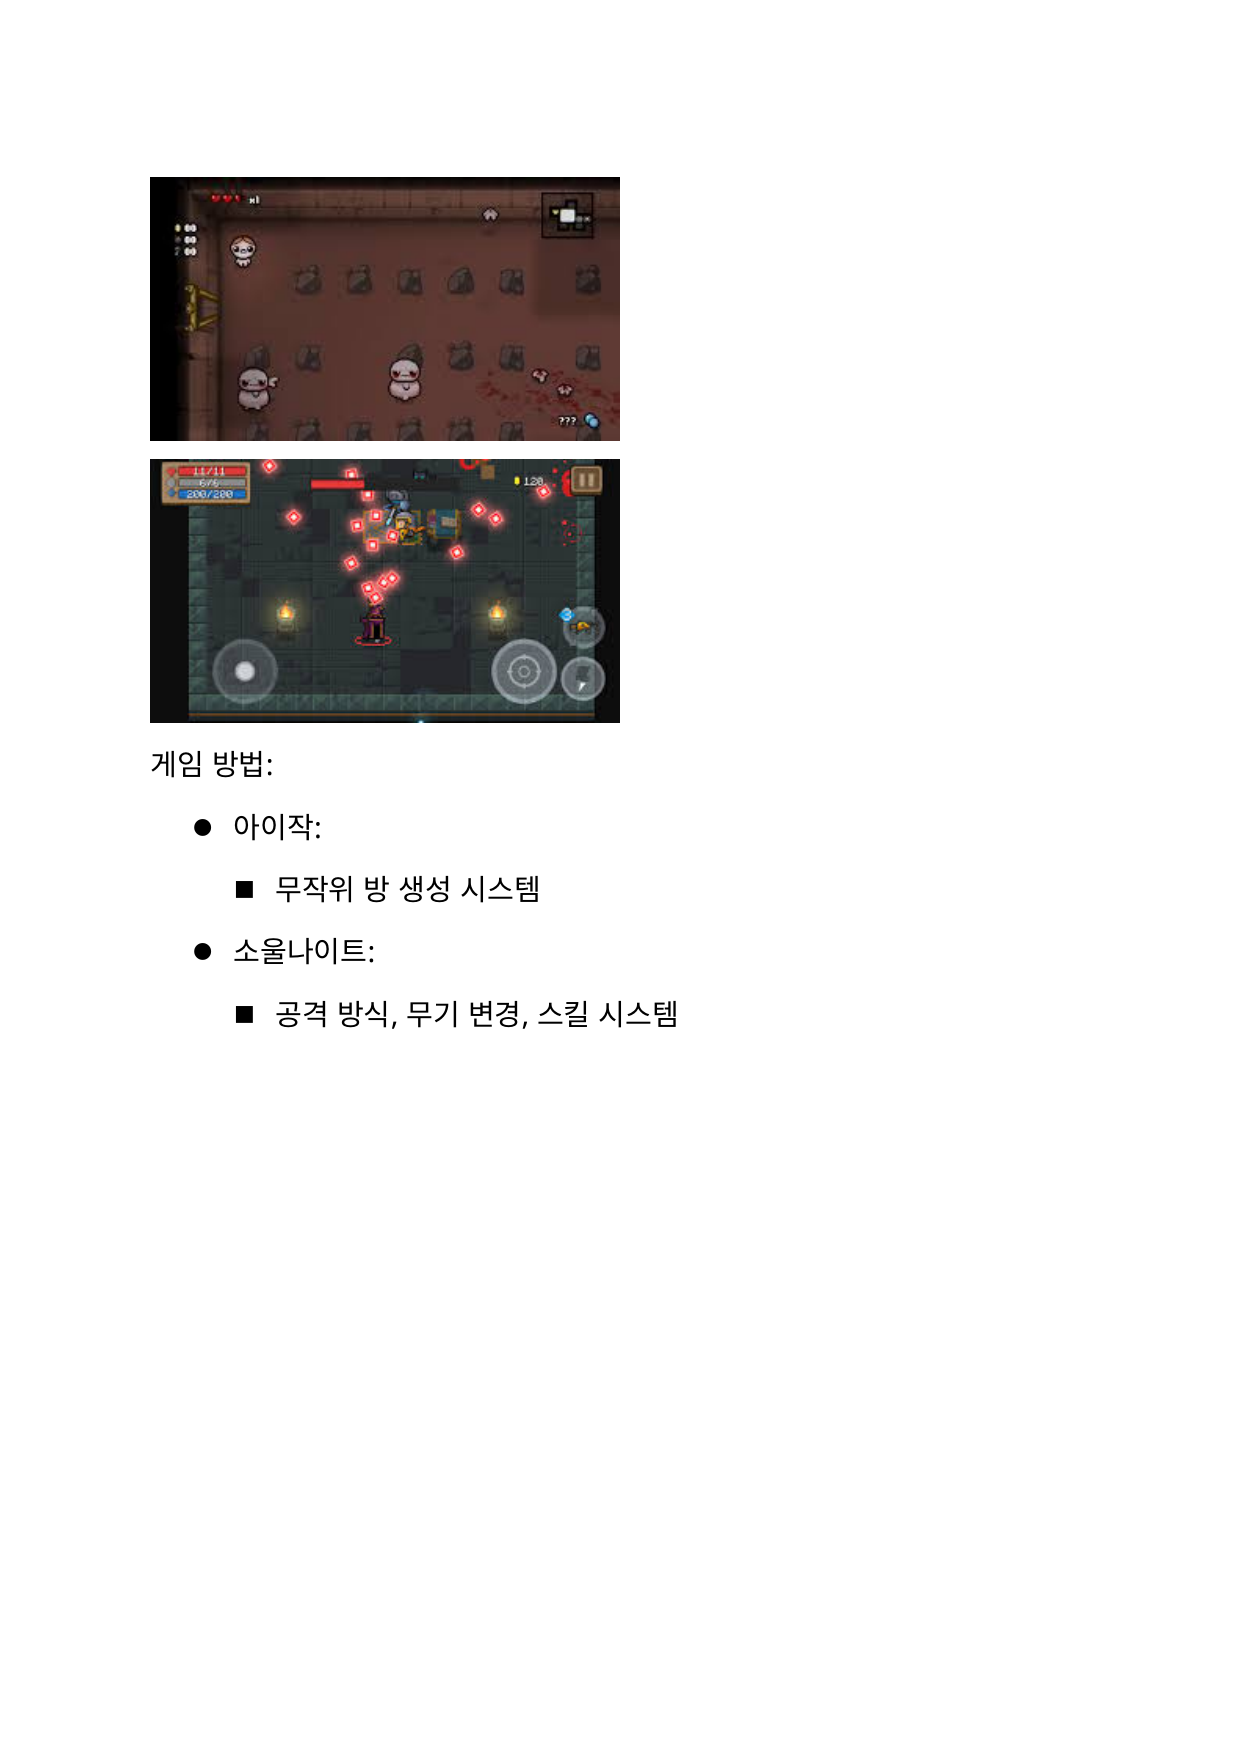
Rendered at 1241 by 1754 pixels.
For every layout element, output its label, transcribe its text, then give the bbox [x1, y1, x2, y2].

text 게임 방법: [150, 742, 1090, 784]
list 아이작: [192, 804, 1090, 847]
list 공격 방식, 무기 변경, 스킬 시스템 [233, 991, 1090, 1034]
list 무작위 방 생성 시스템 [233, 867, 1090, 909]
picture [150, 177, 620, 441]
list 소울나이트: [192, 929, 1090, 971]
picture [150, 459, 620, 723]
